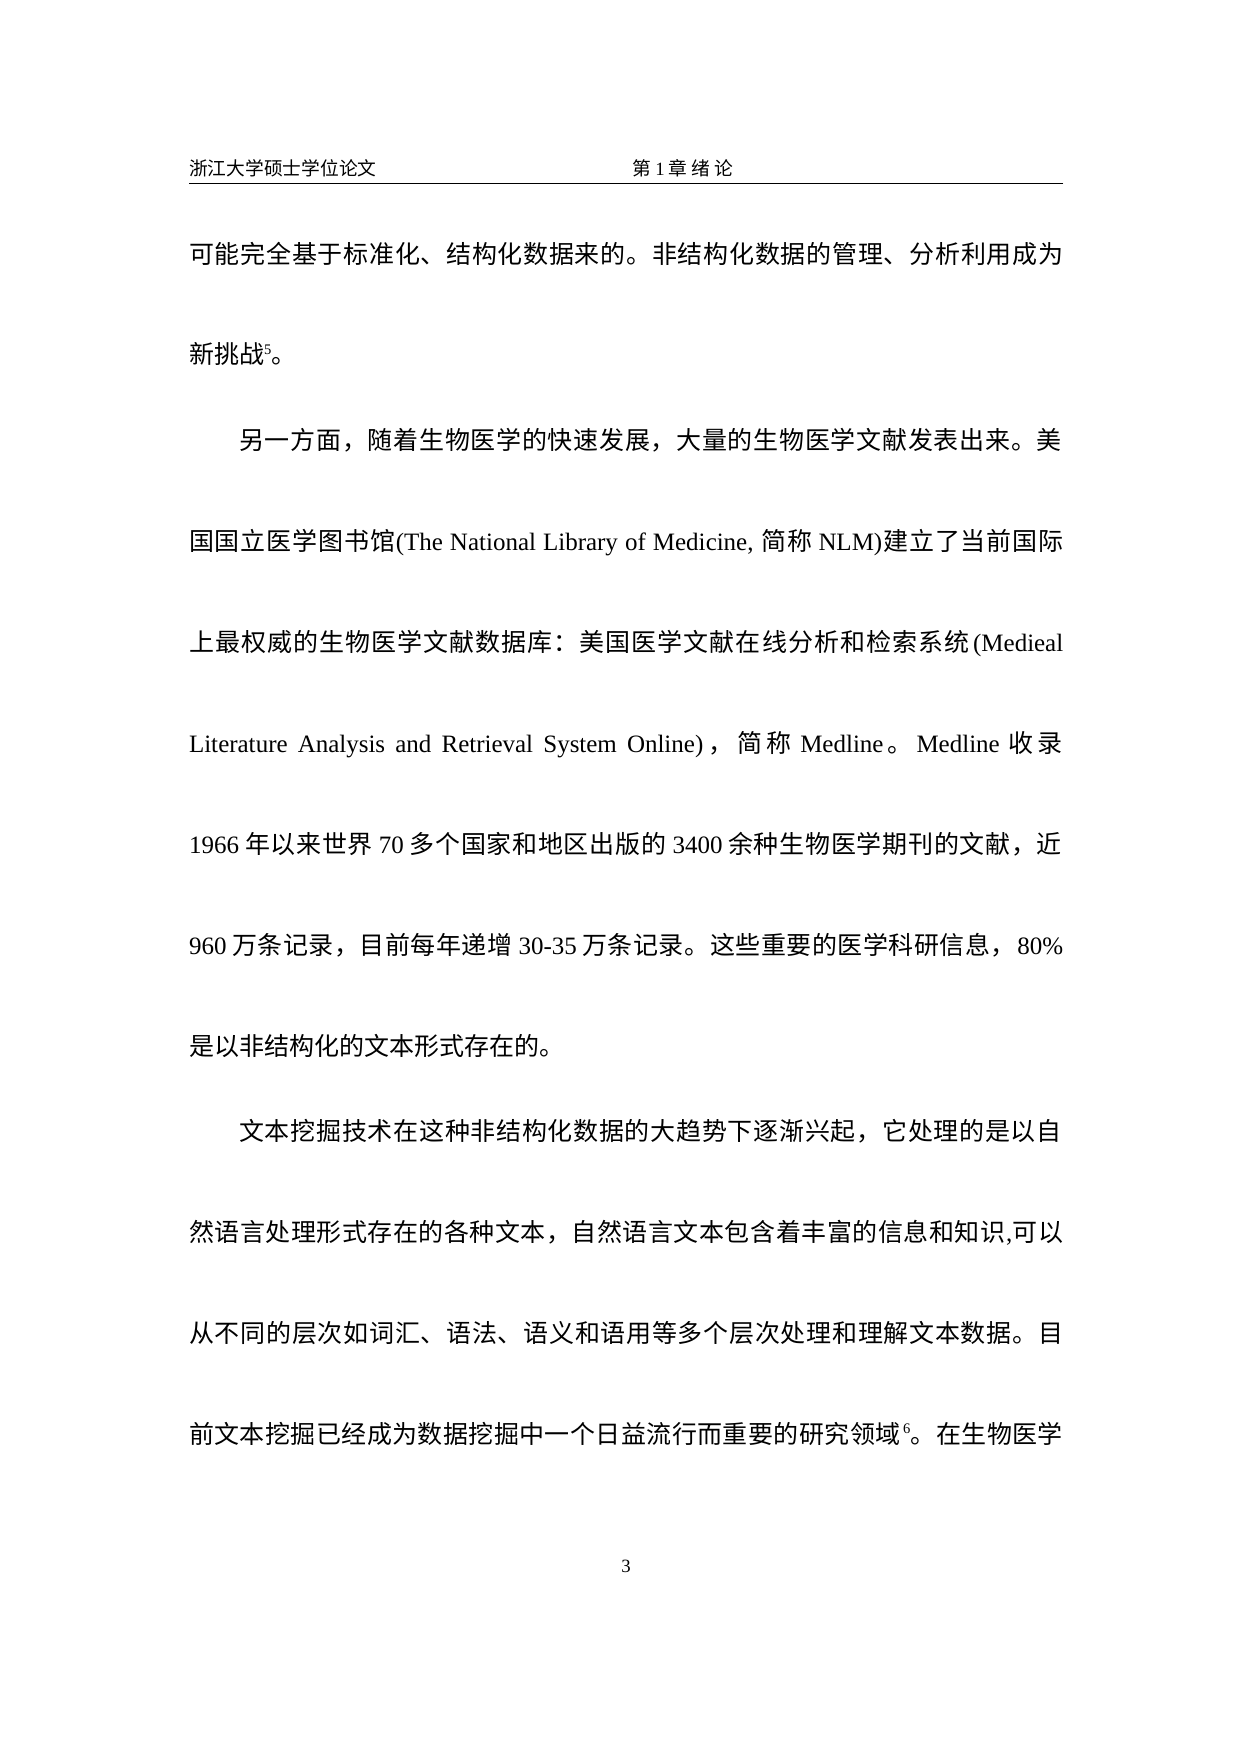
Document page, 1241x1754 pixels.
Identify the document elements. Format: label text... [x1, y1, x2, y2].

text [189, 218, 1063, 387]
text 另一方面，随着生物医学的快速发展，大量的生物医学文献发表出来。美国国立医学图书馆(The National Library of Medicine, 简称NLM)建立了当前国际上最权威的生物医学文献数据库：美国医学文献在线分析和检索系统(Medieal Literature Analysis and Retrieval System Online)，简称Medline。Medline收录1966年以来世界70多个国家和地区出版的3400余种生物医学期刊的文献，近960万条记录，目前每年递增30-35万条记录。这些重要的医学科研信息，80%是以非结构化的文本形式存在的。 [189, 405, 1063, 1078]
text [189, 1096, 1063, 1466]
